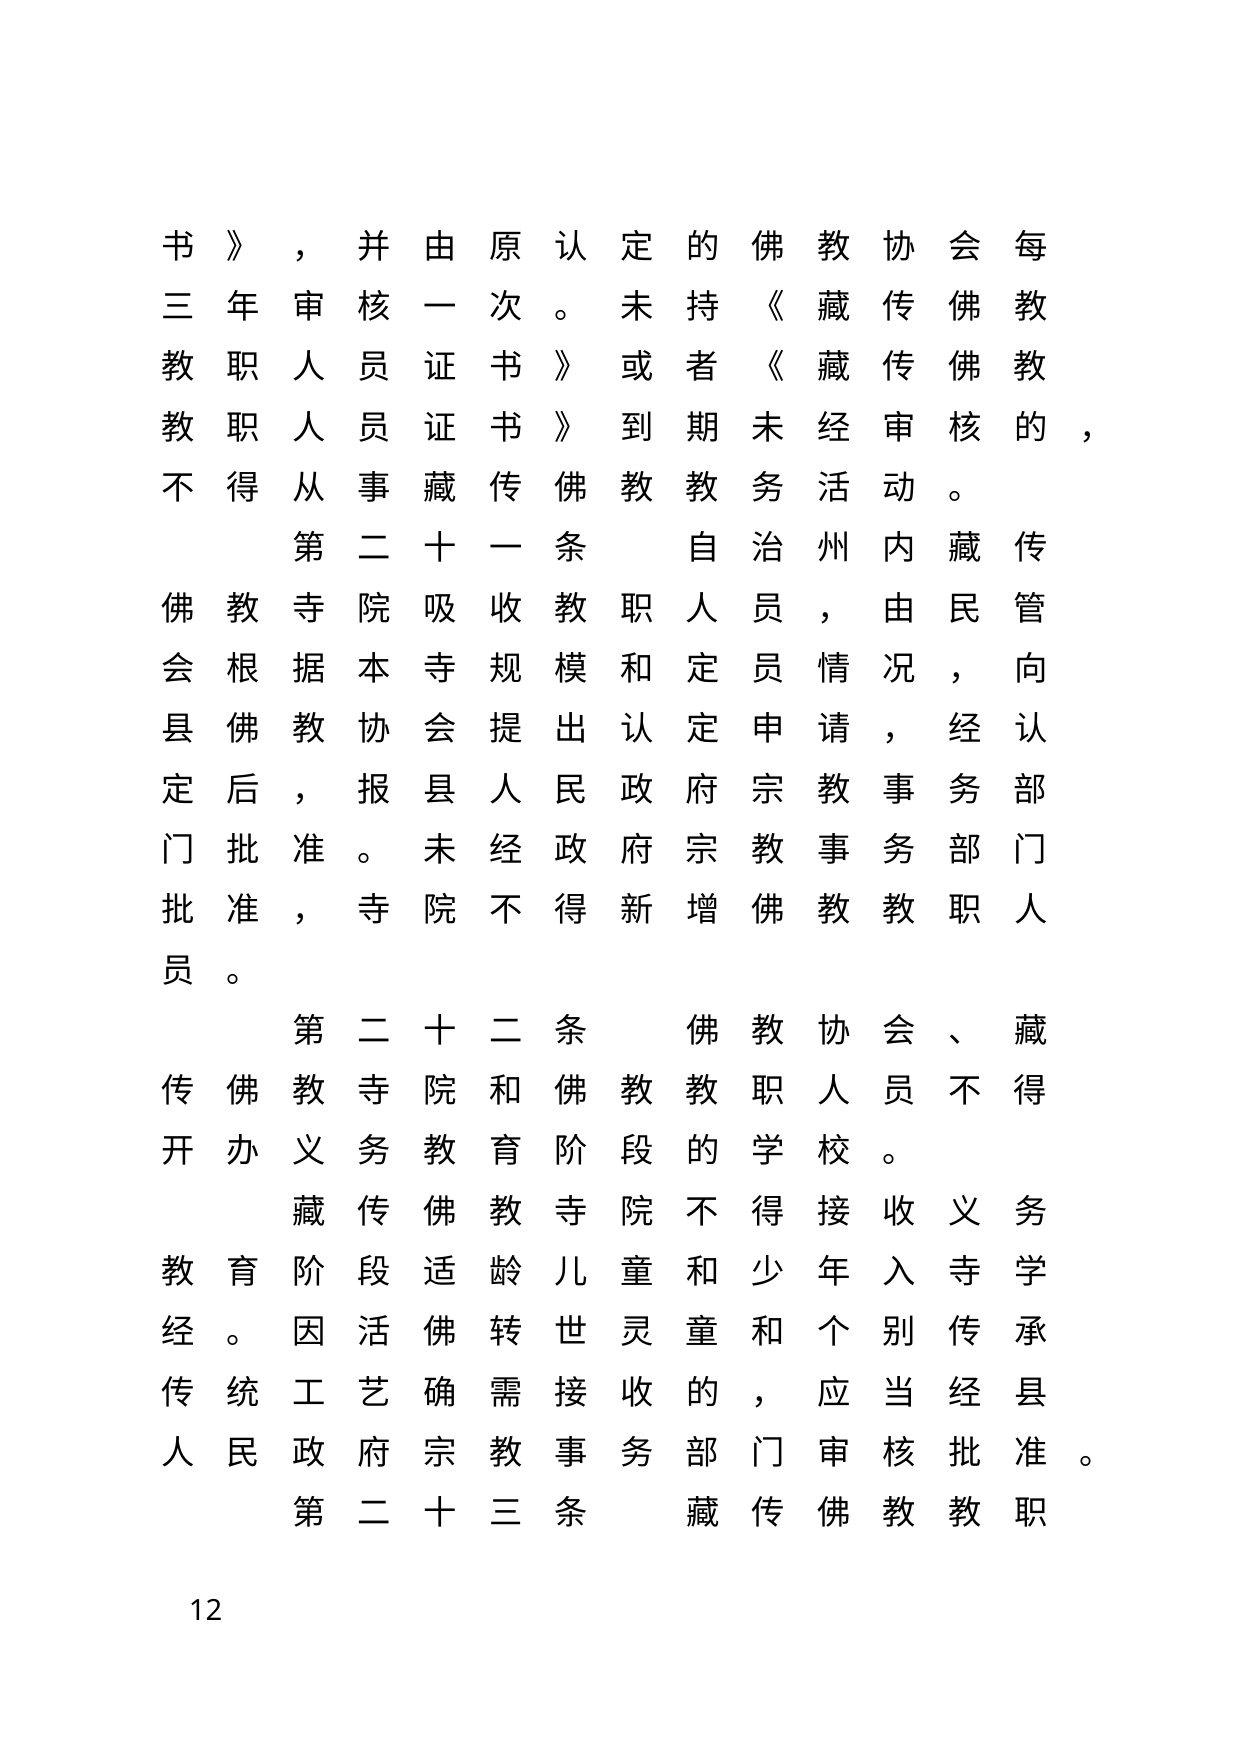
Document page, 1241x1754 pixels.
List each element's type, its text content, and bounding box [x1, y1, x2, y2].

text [161, 1480, 1079, 1540]
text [161, 213, 1079, 515]
text 第二十一条 自治州内藏传佛教寺院吸收教职人员，由民管会根据本寺规模和定员情况，向县佛教协会提出认定申请，经认定后，报县人民政府宗教事务部门批准。未经政府宗教事务部门批准，寺院不得新增佛教教职人员。 [161, 515, 1079, 998]
text 藏传佛教寺院不得接收义务教育阶段适龄儿童和少年入寺学经。因活佛转世灵童和个别传承传统工艺确需接收的，应当经县人民政府宗教事务部门审核批准。 [161, 1178, 1079, 1480]
text 第二十二条 佛教协会、藏传佛教寺院和佛教教职人员不得开办义务教育阶段的学校。 [161, 998, 1079, 1178]
